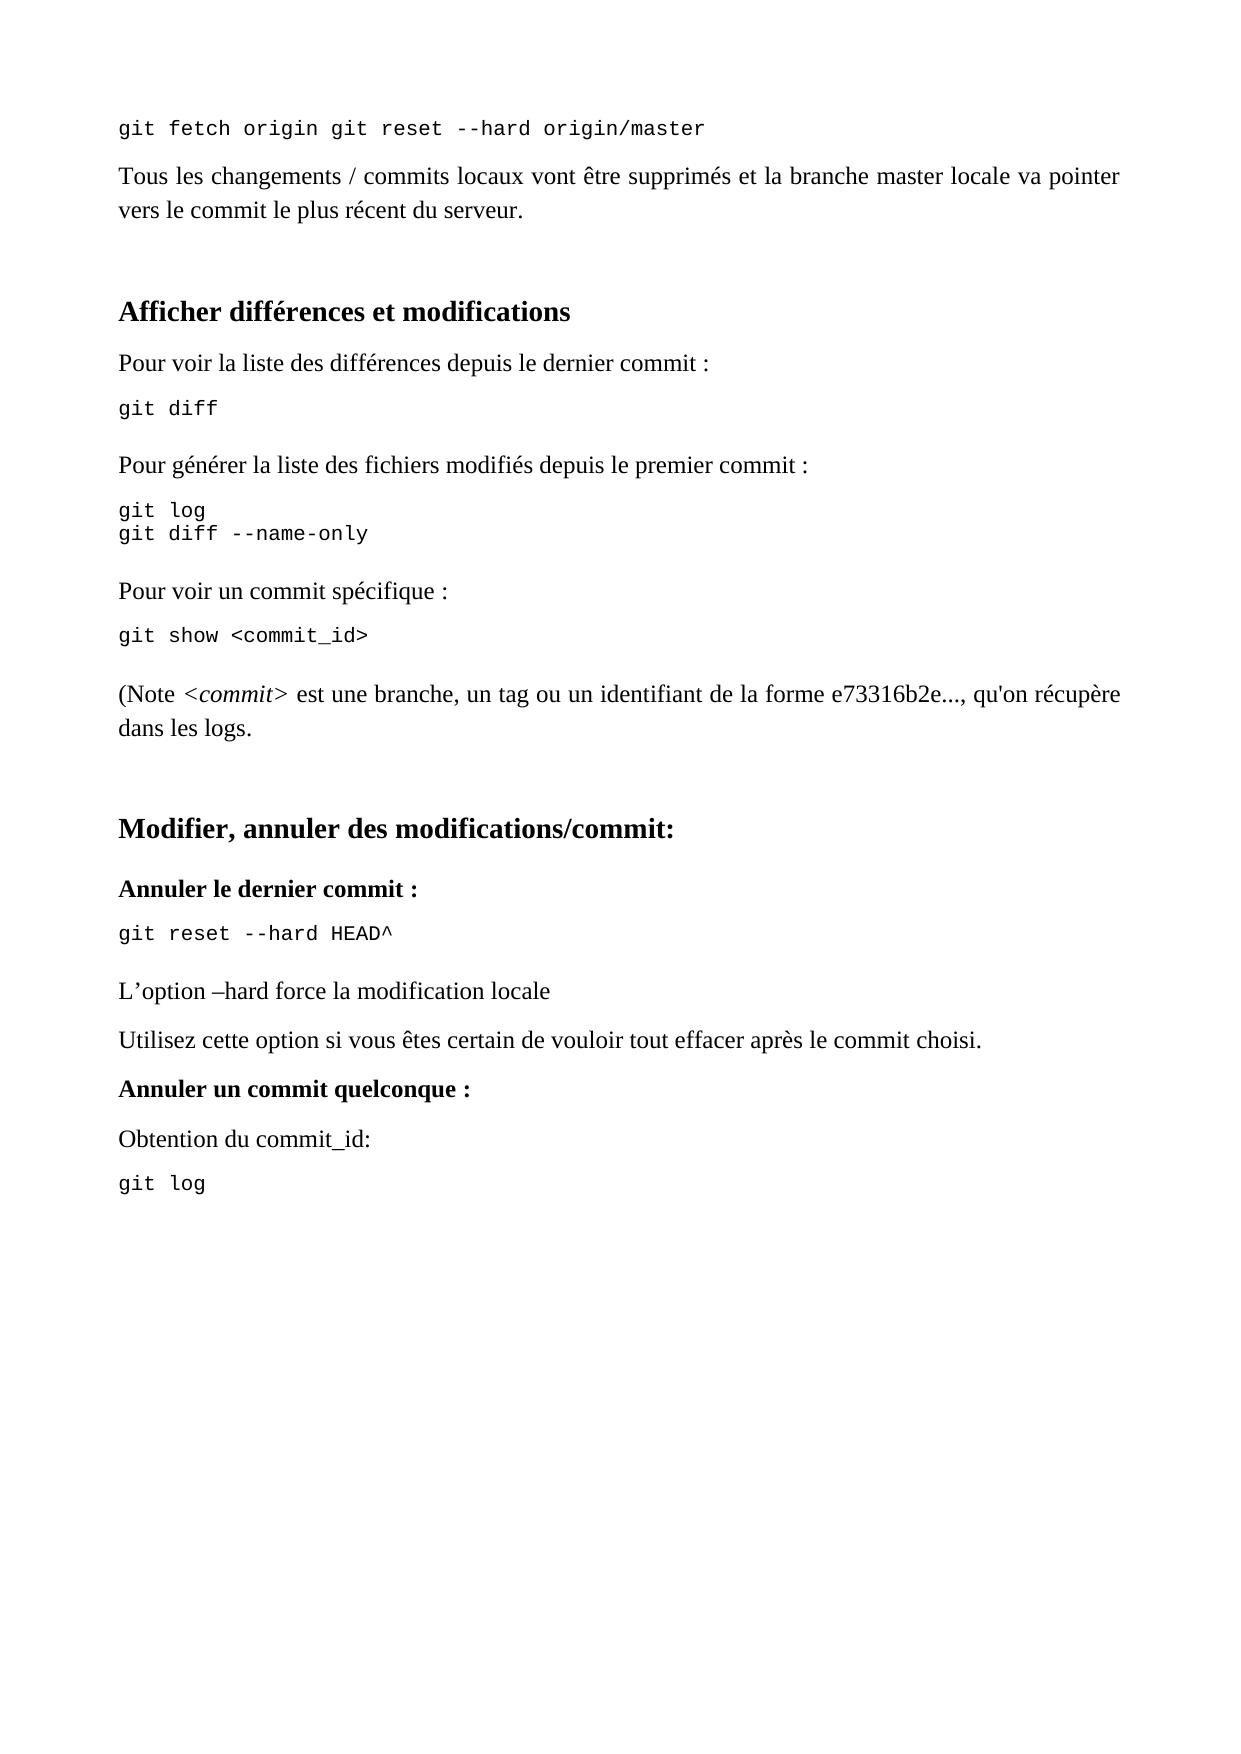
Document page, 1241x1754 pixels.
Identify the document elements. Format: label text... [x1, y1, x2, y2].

text Pour générer la liste des fichiers modifiés depuis le premier commit : [118, 451, 1122, 479]
text git diff [118, 397, 1122, 421]
subtitle Modifier, annuler des modifications/commit: [118, 811, 1122, 845]
text git log [118, 1173, 1122, 1196]
text git fetch origin git reset --hard origin/master [118, 118, 1122, 142]
text git reset --hard HEAD^ [118, 923, 1122, 947]
text Utilisez cette option si vous êtes certain de vouloir tout effacer après le commit choisi. [118, 1026, 1122, 1054]
text L’option –hard force la modification locale [118, 976, 1122, 1005]
text (Note <commit> est une branche, un tag ou un identifiant de la forme e73316b2e..., qu'on récupère dans les logs. [118, 679, 1122, 742]
text Annuler le dernier commit : [118, 874, 1122, 903]
text Obtention du commit_id: [118, 1124, 1122, 1152]
text git show <commit_id> [118, 626, 1122, 649]
text Pour voir la liste des différences depuis le dernier commit : [118, 348, 1122, 377]
text Afficher différences et modifications [118, 294, 1122, 327]
text git log [118, 500, 1122, 523]
text Pour voir un commit spécifique : [118, 576, 1122, 605]
text Annuler un commit quelconque : [118, 1074, 1122, 1103]
text Tous les changements / commits locaux vont être supprimés et la branche master locale va pointer vers le commit le plus récent du serveur. [118, 161, 1122, 224]
text git diff --name-only [118, 523, 1122, 547]
